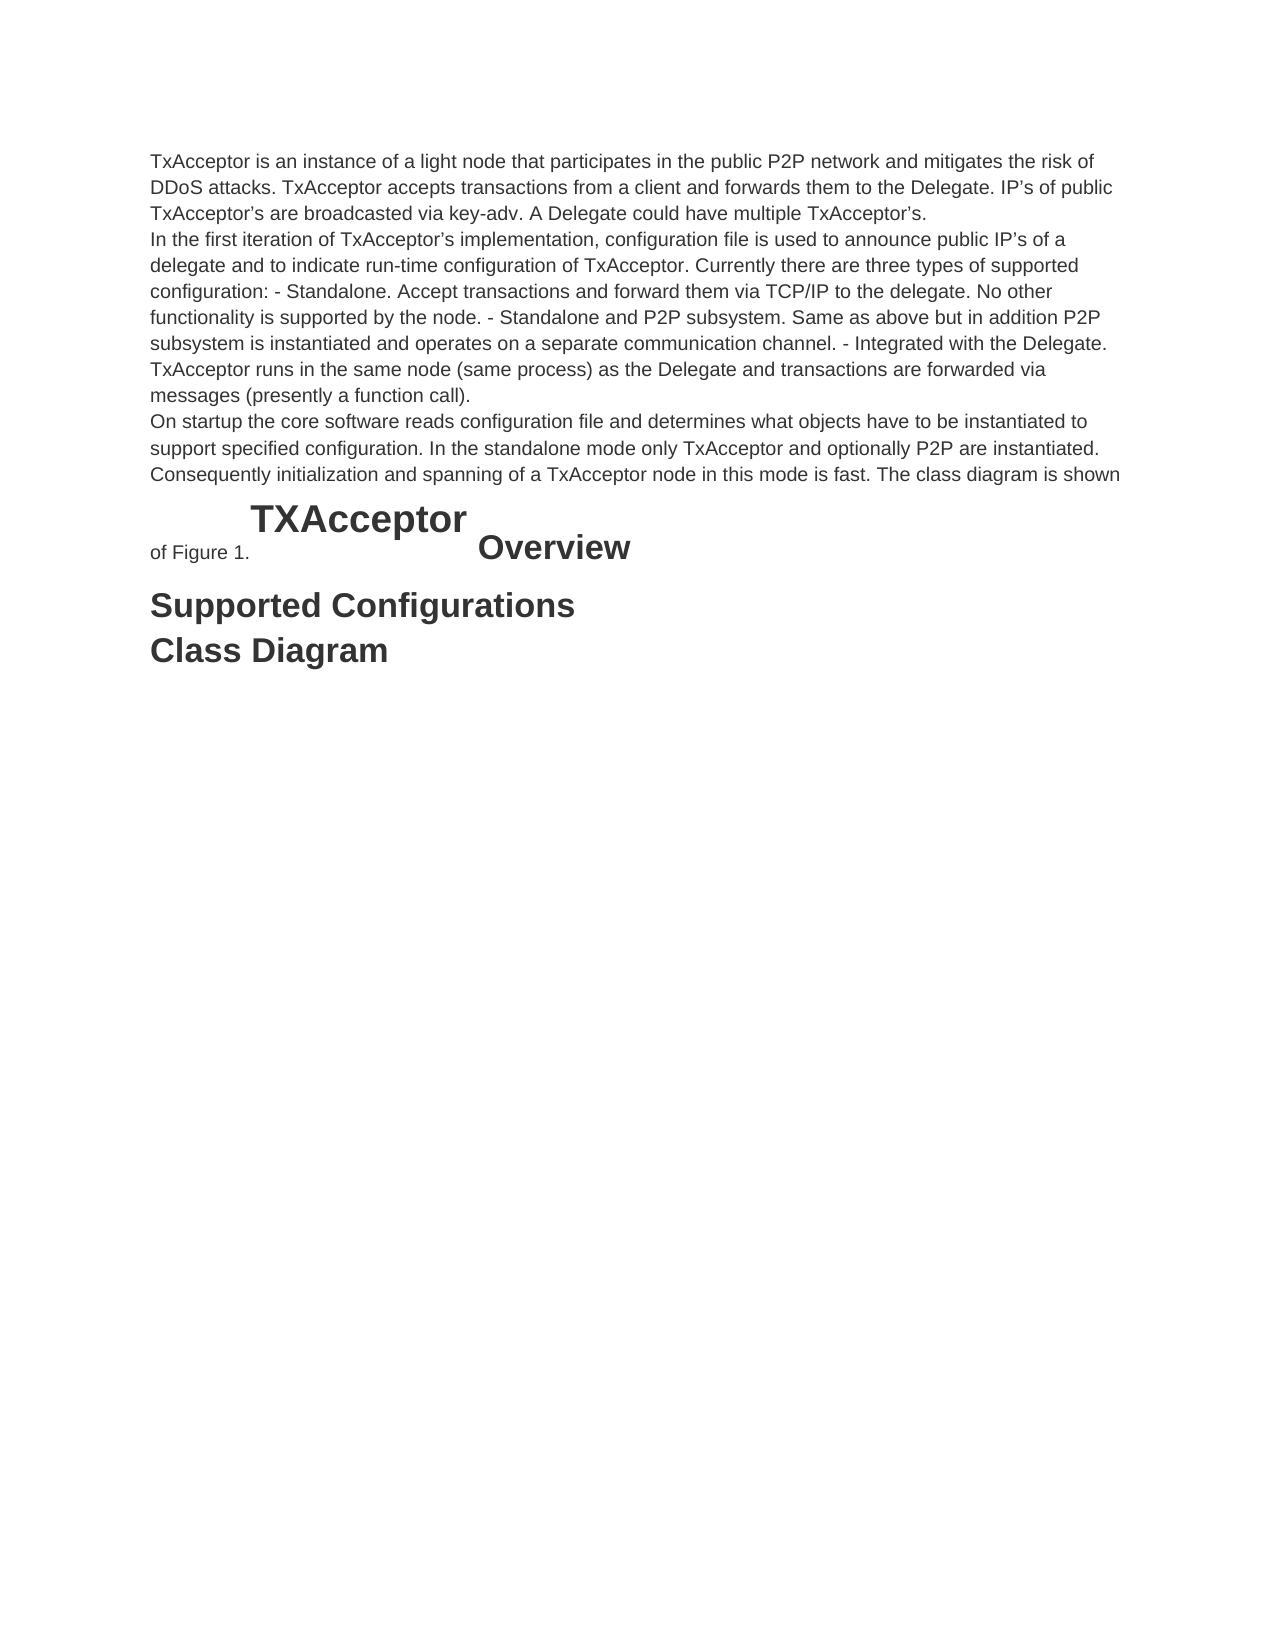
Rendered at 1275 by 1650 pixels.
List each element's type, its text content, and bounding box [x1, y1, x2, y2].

text In the first iteration of TxAcceptor’s implementation, configuration file is used to announce public IP’s of a delegate and to indicate run-time configuration of TxAcceptor. Currently there are three types of supported configuration: - Standalone. Accept transactions and forward them via TCP/IP to the delegate. No other functionality is supported by the node. - Standalone and P2P subsystem. Same as above but in addition P2P subsystem is instantiated and operates on a separate communication channel. - Integrated with the Delegate. TxAcceptor runs in the same node (same process) as the Delegate and transactions are forwarded via messages (presently a function call). [150, 228, 1125, 407]
text Class Diagram [150, 630, 1125, 670]
text TxAcceptor is an instance of a light node that participates in the public P2P network and mitigates the risk of DDoS attacks. TxAcceptor accepts transactions from a client and forwards them to the Delegate. IP’s of public TxAcceptor’s are broadcasted via key-adv. A Delegate could have multiple TxAcceptor’s. [150, 150, 1125, 225]
text Supported Configurations [150, 585, 1125, 624]
text On startup the core software reads configuration file and determines what objects have to be instantiated to support specified configuration. In the standalone mode only TxAcceptor and optionally P2P are instantiated. Consequently initialization and spanning of a TxAcceptor node in this mode is fast. The class diagram is shown of Figure 1.TXAcceptor Overview [150, 410, 1125, 573]
